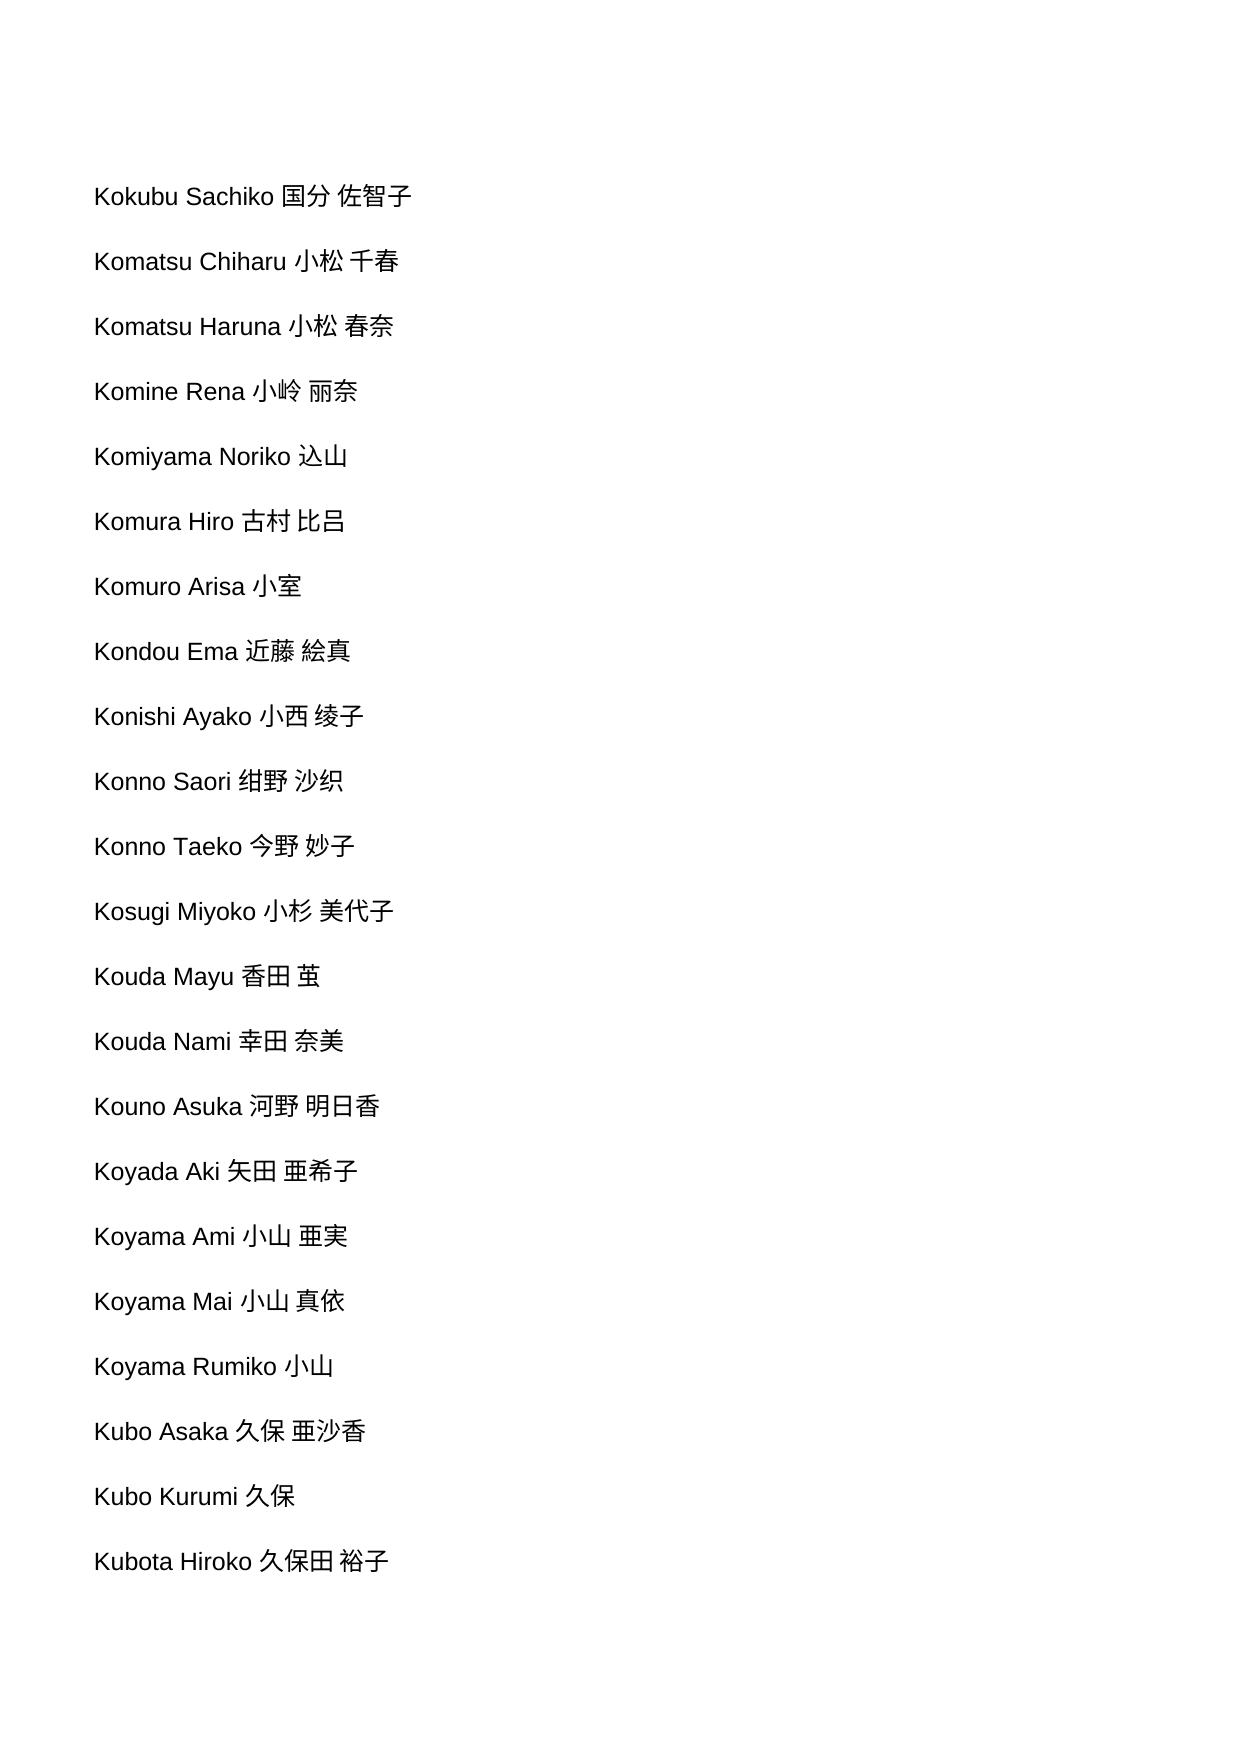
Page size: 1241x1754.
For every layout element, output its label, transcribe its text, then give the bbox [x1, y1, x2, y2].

text Kouno Asuka 河野 明日香 [94, 1072, 1144, 1137]
text Kondou Ema 近藤 絵真 [94, 617, 1144, 682]
text Kubo Kurumi 久保 [94, 1462, 1144, 1527]
text Koyama Ami 小山 亜実 [94, 1202, 1144, 1267]
text Komatsu Haruna 小松 春奈 [94, 292, 1144, 357]
text Komuro Arisa 小室 [94, 552, 1144, 617]
text Komine Rena 小岭 丽奈 [94, 357, 1144, 422]
text Komiyama Noriko 込山 [94, 422, 1144, 487]
text Koyama Rumiko 小山 [94, 1332, 1144, 1397]
text Konno Taeko 今野 妙子 [94, 812, 1144, 877]
text Kubota Hiroko 久保田 裕子 [94, 1527, 1144, 1592]
text Komatsu Chiharu 小松 千春 [94, 227, 1144, 292]
text Koyada Aki 矢田 亜希子 [94, 1137, 1144, 1202]
text Kouda Nami 幸田 奈美 [94, 1007, 1144, 1072]
text Kosugi Miyoko 小杉 美代子 [94, 877, 1144, 942]
text Komura Hiro 古村 比吕 [94, 487, 1144, 552]
text Kokubu Sachiko 国分 佐智子 [94, 162, 1144, 227]
text Koyama Mai 小山 真依 [94, 1267, 1144, 1332]
text Kouda Mayu 香田 茧 [94, 942, 1144, 1007]
text Konishi Ayako 小西 绫子 [94, 682, 1144, 747]
text Kubo Asaka 久保 亜沙香 [94, 1397, 1144, 1462]
text Konno Saori 绀野 沙织 [94, 747, 1144, 812]
